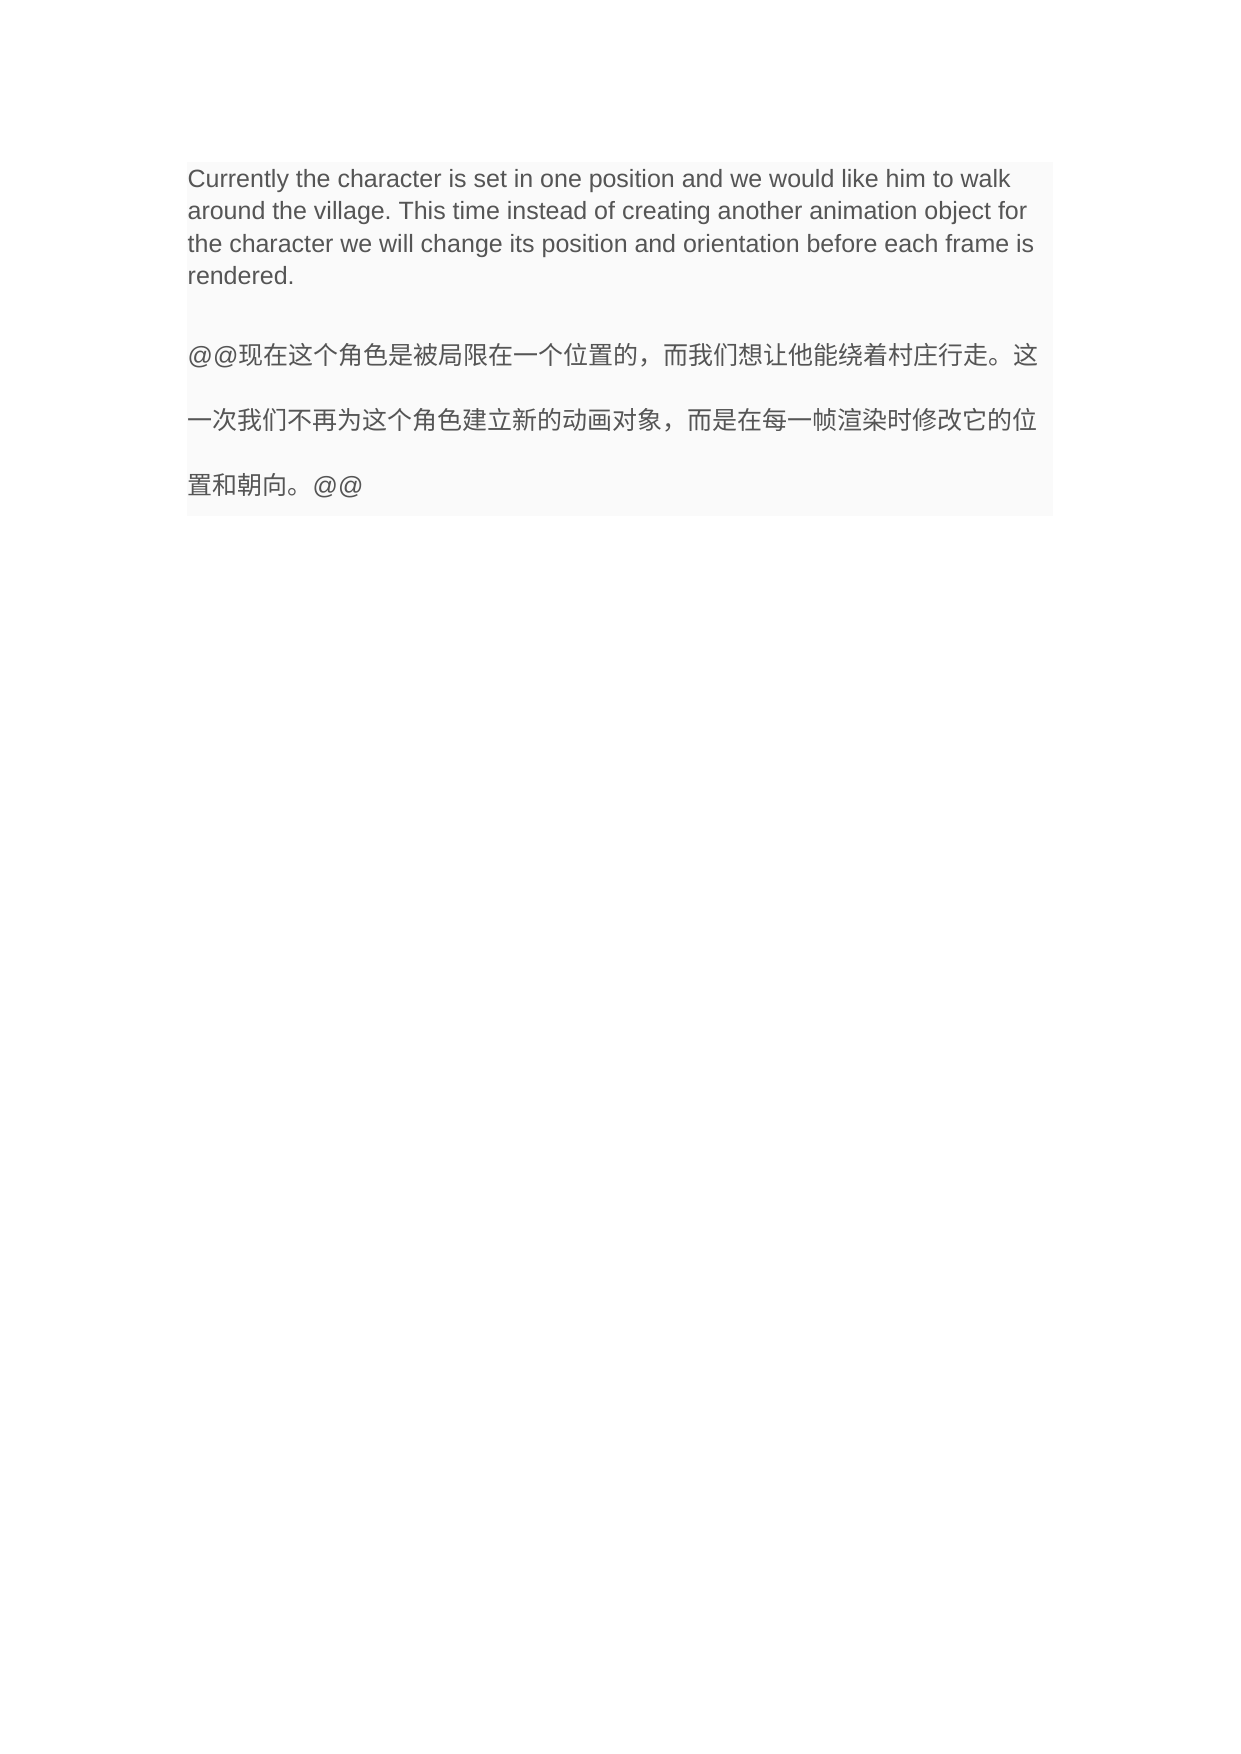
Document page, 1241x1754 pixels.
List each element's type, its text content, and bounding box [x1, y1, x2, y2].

text Currently the character is set in one position and we would like him to walk around the village. This time instead of creating another animation object for the character we will change its position and orientation before each frame is rendered. [187, 162, 1053, 292]
text @@现在这个角色是被局限在一个位置的，而我们想让他能绕着村庄行走。这一次我们不再为这个角色建立新的动画对象，而是在每一帧渲染时修改它的位置和朝向。@@ [187, 321, 1053, 516]
